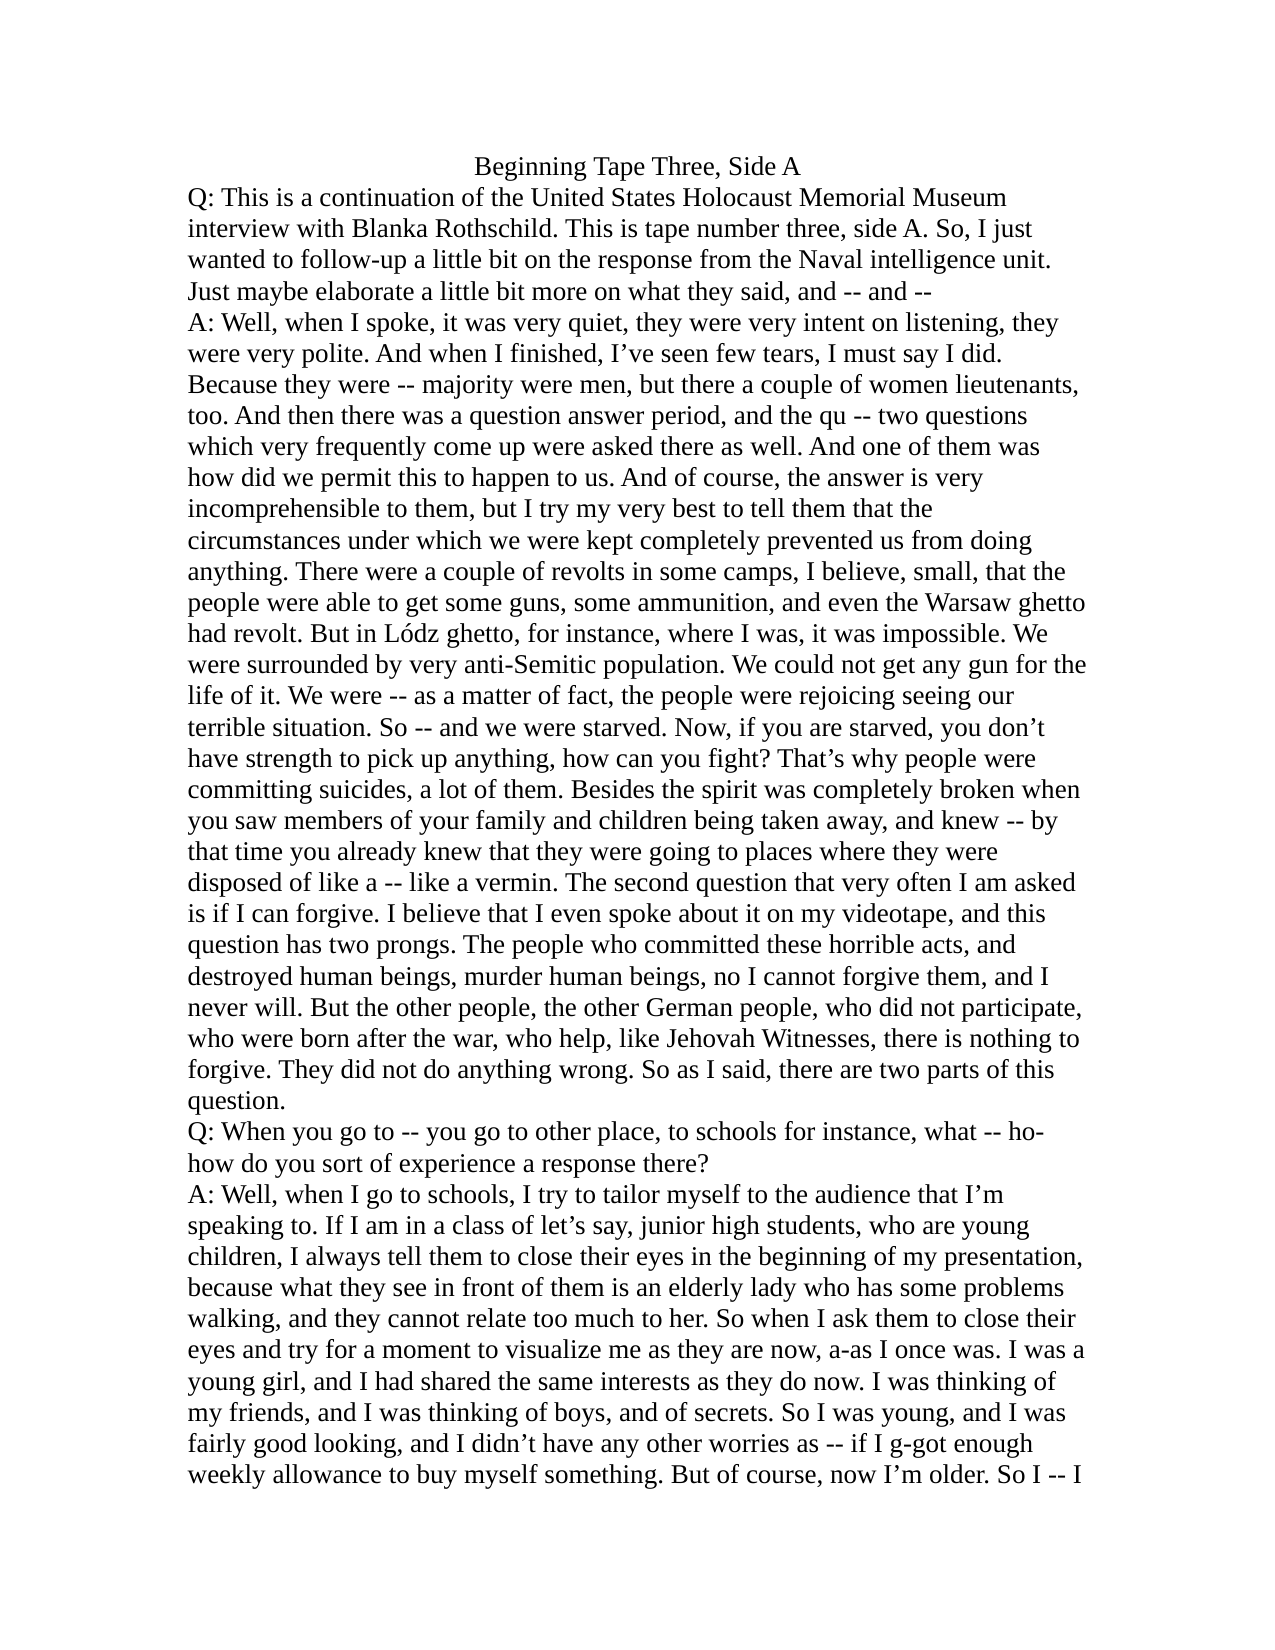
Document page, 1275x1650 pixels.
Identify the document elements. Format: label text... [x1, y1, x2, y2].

text Q: When you go to -- you go to other place, to schools for instance, what -- ho-how do you sort of experience a response there? [187, 1116, 1087, 1178]
text Beginning Tape Three, Side A [187, 150, 1087, 181]
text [187, 1178, 1087, 1489]
text A: Well, when I spoke, it was very quiet, they were very intent on listening, they were very polite. And when I finished, I’ve seen few tears, I must say I did. Because they were -- majority were men, but there a couple of women lieutenants, too. And then there was a question answer period, and the qu -- two questions which very frequently come up were asked there as well. And one of them was how did we permit this to happen to us. And of course, the answer is very incomprehensible to them, but I try my very best to tell them that the circumstances under which we were kept completely prevented us from doing anything. There were a couple of revolts in some camps, I believe, small, that the people were able to get some guns, some ammunition, and even the Warsaw ghetto had revolt. But in Lódz ghetto, for instance, where I was, it was impossible. We were surrounded by very anti-Semitic population. We could not get any gun for the life of it. We were -- as a matter of fact, the people were rejoicing seeing our terrible situation. So -- and we were starved. Now, if you are starved, you don’t have strength to pick up anything, how can you fight? That’s why people were committing suicides, a lot of them. Besides the spirit was completely broken when you saw members of your family and children being taken away, and knew -- by that time you already knew that they were going to places where they were disposed of like a -- like a vermin. The second question that very often I am asked is if I can forgive. I believe that I even spoke about it on my videotape, and this question has two prongs. The people who committed these horrible acts, and destroyed human beings, murder human beings, no I cannot forgive them, and I never will. But the other people, the other German people, who did not participate, who were born after the war, who help, like Jehovah Witnesses, there is nothing to forgive. They did not do anything wrong. So as I said, there are two parts of this question. [187, 306, 1087, 1116]
text Q: This is a continuation of the United States Holocaust Memorial Museum interview with Blanka Rothschild. This is tape number three, side A. So, I just wanted to follow-up a little bit on the response from the Naval intelligence unit. Just maybe elaborate a little bit more on what they said, and -- and -- [187, 181, 1087, 306]
